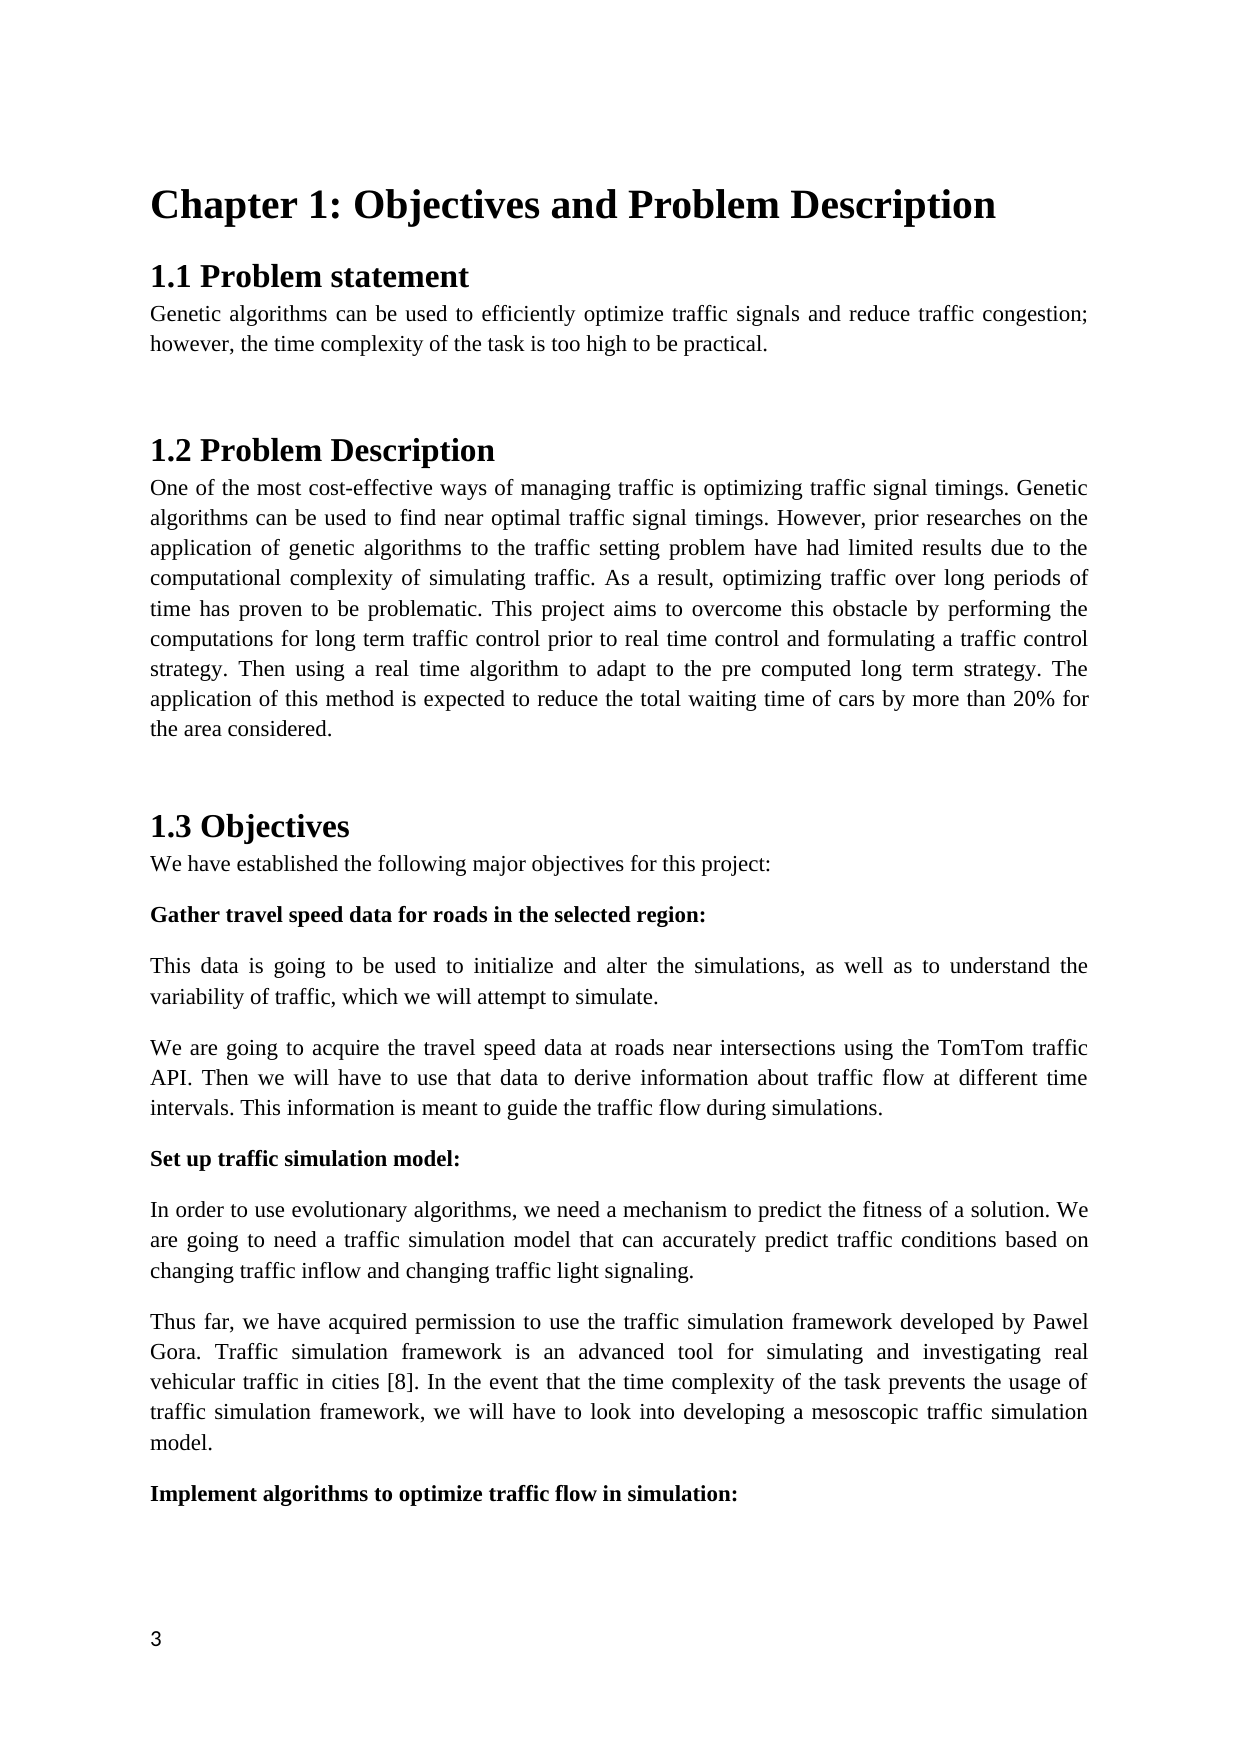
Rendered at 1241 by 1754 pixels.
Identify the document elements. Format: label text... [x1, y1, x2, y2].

text Genetic algorithms can be used to efficiently optimize traffic signals and reduce traffic congestion; however, the time complexity of the task is too high to be practical. [150, 300, 1090, 357]
text Gather travel speed data for roads in the selected region: [150, 902, 1090, 928]
text Implement algorithms to optimize traffic flow in simulation: [150, 1480, 1090, 1506]
subtitle 1.3 Objectives [150, 806, 1090, 845]
text We are going to acquire the travel speed data at roads near intersections using the TomTom traffic API. Then we will have to use that data to derive information about traffic flow at different time intervals. This information is meant to guide the traffic flow during simulations. [150, 1034, 1090, 1121]
text We have established the following major objectives for this project: [150, 851, 1090, 877]
text Set up traffic simulation model: [150, 1145, 1090, 1172]
text One of the most cost-effective ways of managing traffic is optimizing traffic signal timings. Genetic algorithms can be used to find near optimal traffic signal timings. However, prior researches on the application of genetic algorithms to the traffic setting problem have had limited results due to the computational complexity of simulating traffic. As a result, optimizing traffic over long periods of time has proven to be problematic. This project aims to overcome this obstacle by performing the computations for long term traffic control prior to real time control and formulating a traffic control strategy. Then using a real time algorithm to adapt to the pre computed long term strategy. The application of this method is expected to reduce the total waiting time of cars by more than 20% for the area considered. [150, 474, 1090, 742]
subtitle 1.2 Problem Description [150, 430, 1090, 468]
text Thus far, we have acquired permission to use the traffic simulation framework developed by Pawel Gora. Traffic simulation framework is an advanced tool for simulating and investigating real vehicular traffic in cities [8]. In the event that the time complexity of the task prevents the usage of traffic simulation framework, we will have to look into developing a mesoscopic traffic simulation model. [150, 1308, 1090, 1455]
subtitle 1.1 Problem statement [150, 256, 1090, 294]
subtitle Chapter 1: Objectives and Problem Description [150, 179, 1090, 227]
text This data is going to be used to initialize and alter the simulations, as well as to understand the variability of traffic, which we will attempt to simulate. [150, 953, 1090, 1009]
text In order to use evolutionary algorithms, we need a mechanism to predict the fitness of a solution. We are going to need a traffic simulation model that can accurately predict traffic conditions based on changing traffic inflow and changing traffic light signaling. [150, 1196, 1090, 1283]
